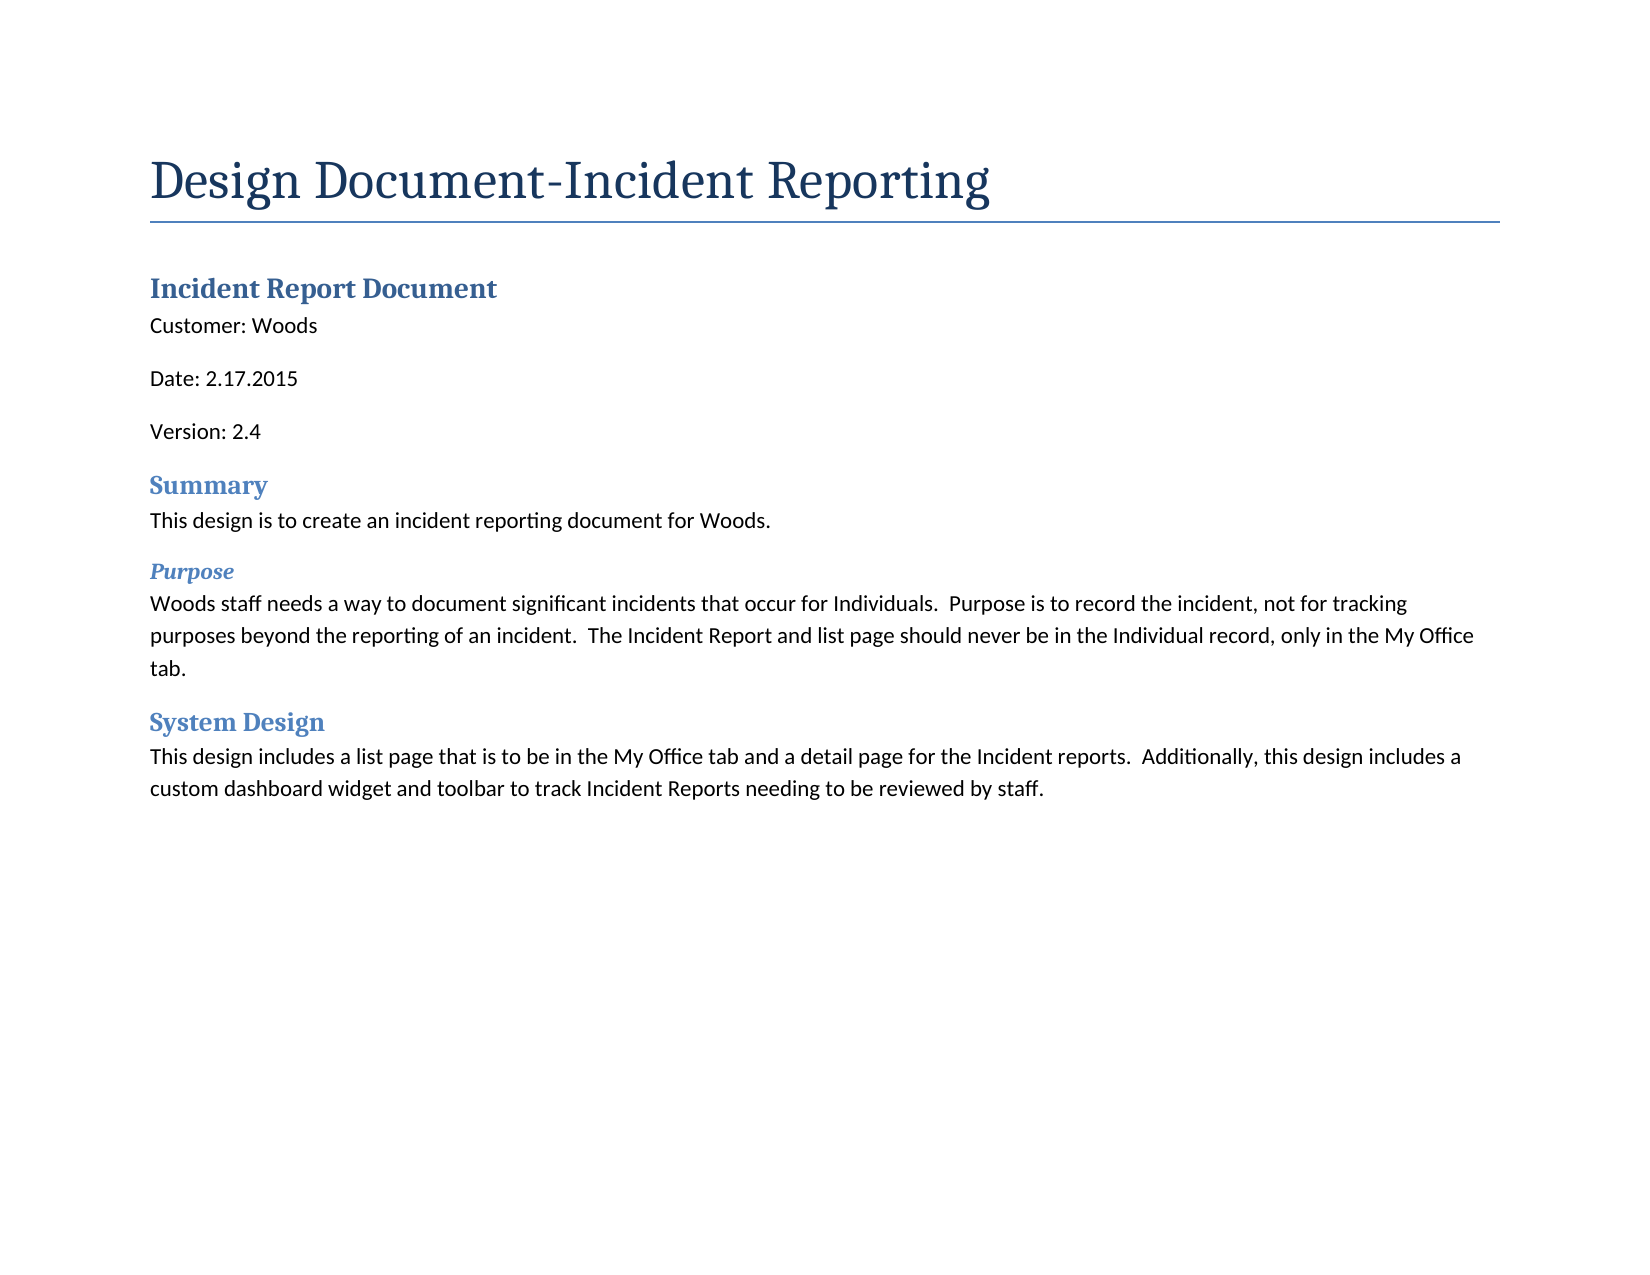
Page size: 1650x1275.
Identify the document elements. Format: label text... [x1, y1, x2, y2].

text Woods staff needs a way to document significant incidents that occur for Individuals. Purpose is to record the incident, not for tracking purposes beyond the reporting of an incident. The Incident Report and list page should never be in the Individual record, only in the My Office tab. [150, 589, 1500, 682]
subtitle Incident Report Document [150, 273, 1500, 306]
subtitle System Design [150, 707, 1500, 738]
text Date: 2.17.2015 [150, 364, 1500, 392]
text Version: 2.4 [150, 417, 1500, 445]
title Design Document-Incident Reporting [150, 150, 1500, 221]
text This design is to create an incident reporting document for Woods. [150, 506, 1500, 534]
subtitle Summary [150, 470, 1500, 501]
text Customer: Woods [150, 311, 1500, 339]
subtitle Purpose [150, 559, 1500, 585]
text This design includes a list page that is to be in the My Office tab and a detail page for the Incident reports. Additionally, this design includes a custom dashboard widget and toolbar to track Incident Reports needing to be reviewed by staff. [150, 742, 1500, 803]
